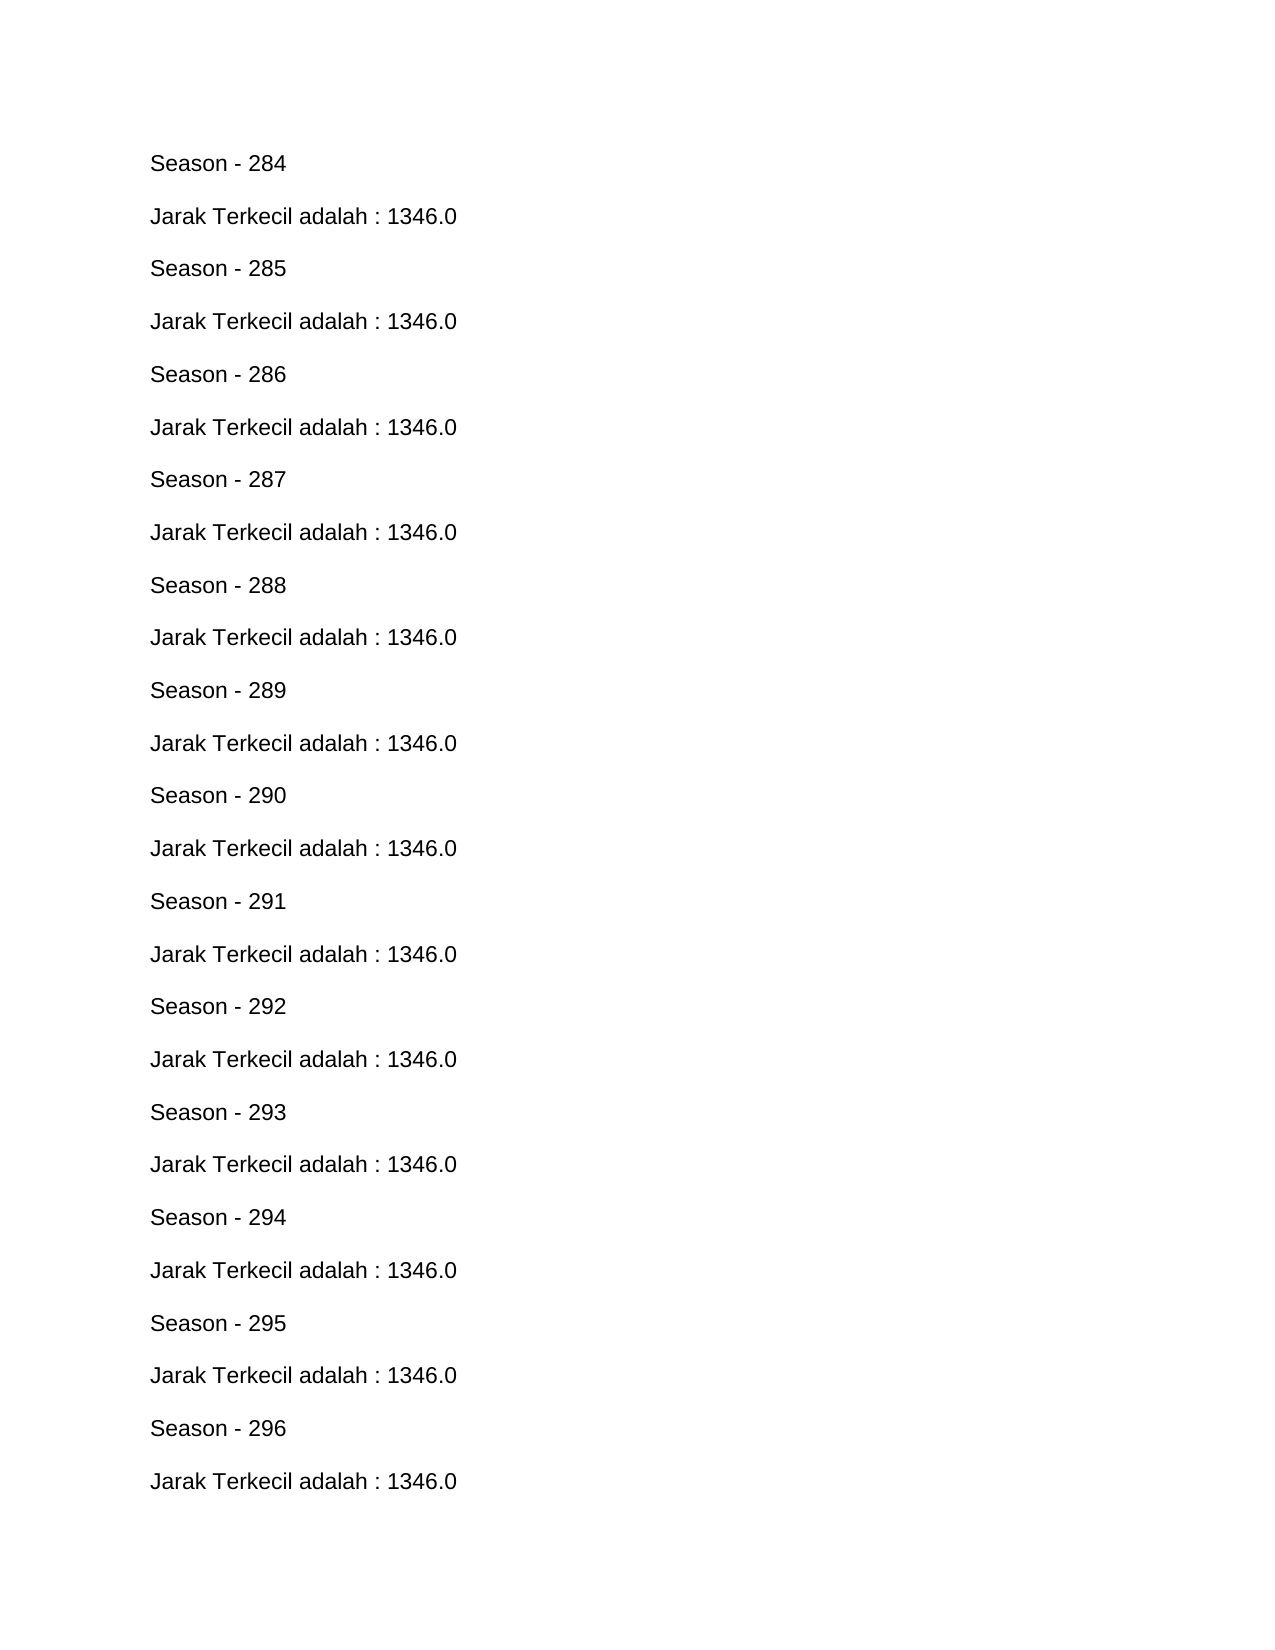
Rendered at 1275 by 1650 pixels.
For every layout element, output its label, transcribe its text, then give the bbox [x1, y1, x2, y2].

text Jarak Terkecil adalah : 1346.0 [150, 1257, 1125, 1283]
text Season - 290 [150, 782, 1125, 809]
text Jarak Terkecil adalah : 1346.0 [150, 519, 1125, 545]
text Season - 284 [150, 150, 1125, 176]
text Season - 293 [150, 1099, 1125, 1125]
text Season - 285 [150, 255, 1125, 282]
text Jarak Terkecil adalah : 1346.0 [150, 1362, 1125, 1389]
text Jarak Terkecil adalah : 1346.0 [150, 835, 1125, 862]
text Season - 294 [150, 1204, 1125, 1231]
text Jarak Terkecil adalah : 1346.0 [150, 1046, 1125, 1072]
text Jarak Terkecil adalah : 1346.0 [150, 624, 1125, 651]
text Season - 291 [150, 888, 1125, 914]
text Jarak Terkecil adalah : 1346.0 [150, 203, 1125, 229]
text Season - 289 [150, 677, 1125, 703]
text Jarak Terkecil adalah : 1346.0 [150, 730, 1125, 756]
text Season - 295 [150, 1309, 1125, 1336]
text Season - 292 [150, 993, 1125, 1020]
text Season - 296 [150, 1415, 1125, 1441]
text Jarak Terkecil adalah : 1346.0 [150, 1468, 1125, 1494]
text Jarak Terkecil adalah : 1346.0 [150, 1151, 1125, 1178]
text Jarak Terkecil adalah : 1346.0 [150, 941, 1125, 967]
text Jarak Terkecil adalah : 1346.0 [150, 413, 1125, 440]
text Season - 288 [150, 572, 1125, 598]
text Jarak Terkecil adalah : 1346.0 [150, 308, 1125, 334]
text Season - 286 [150, 361, 1125, 387]
text Season - 287 [150, 466, 1125, 493]
